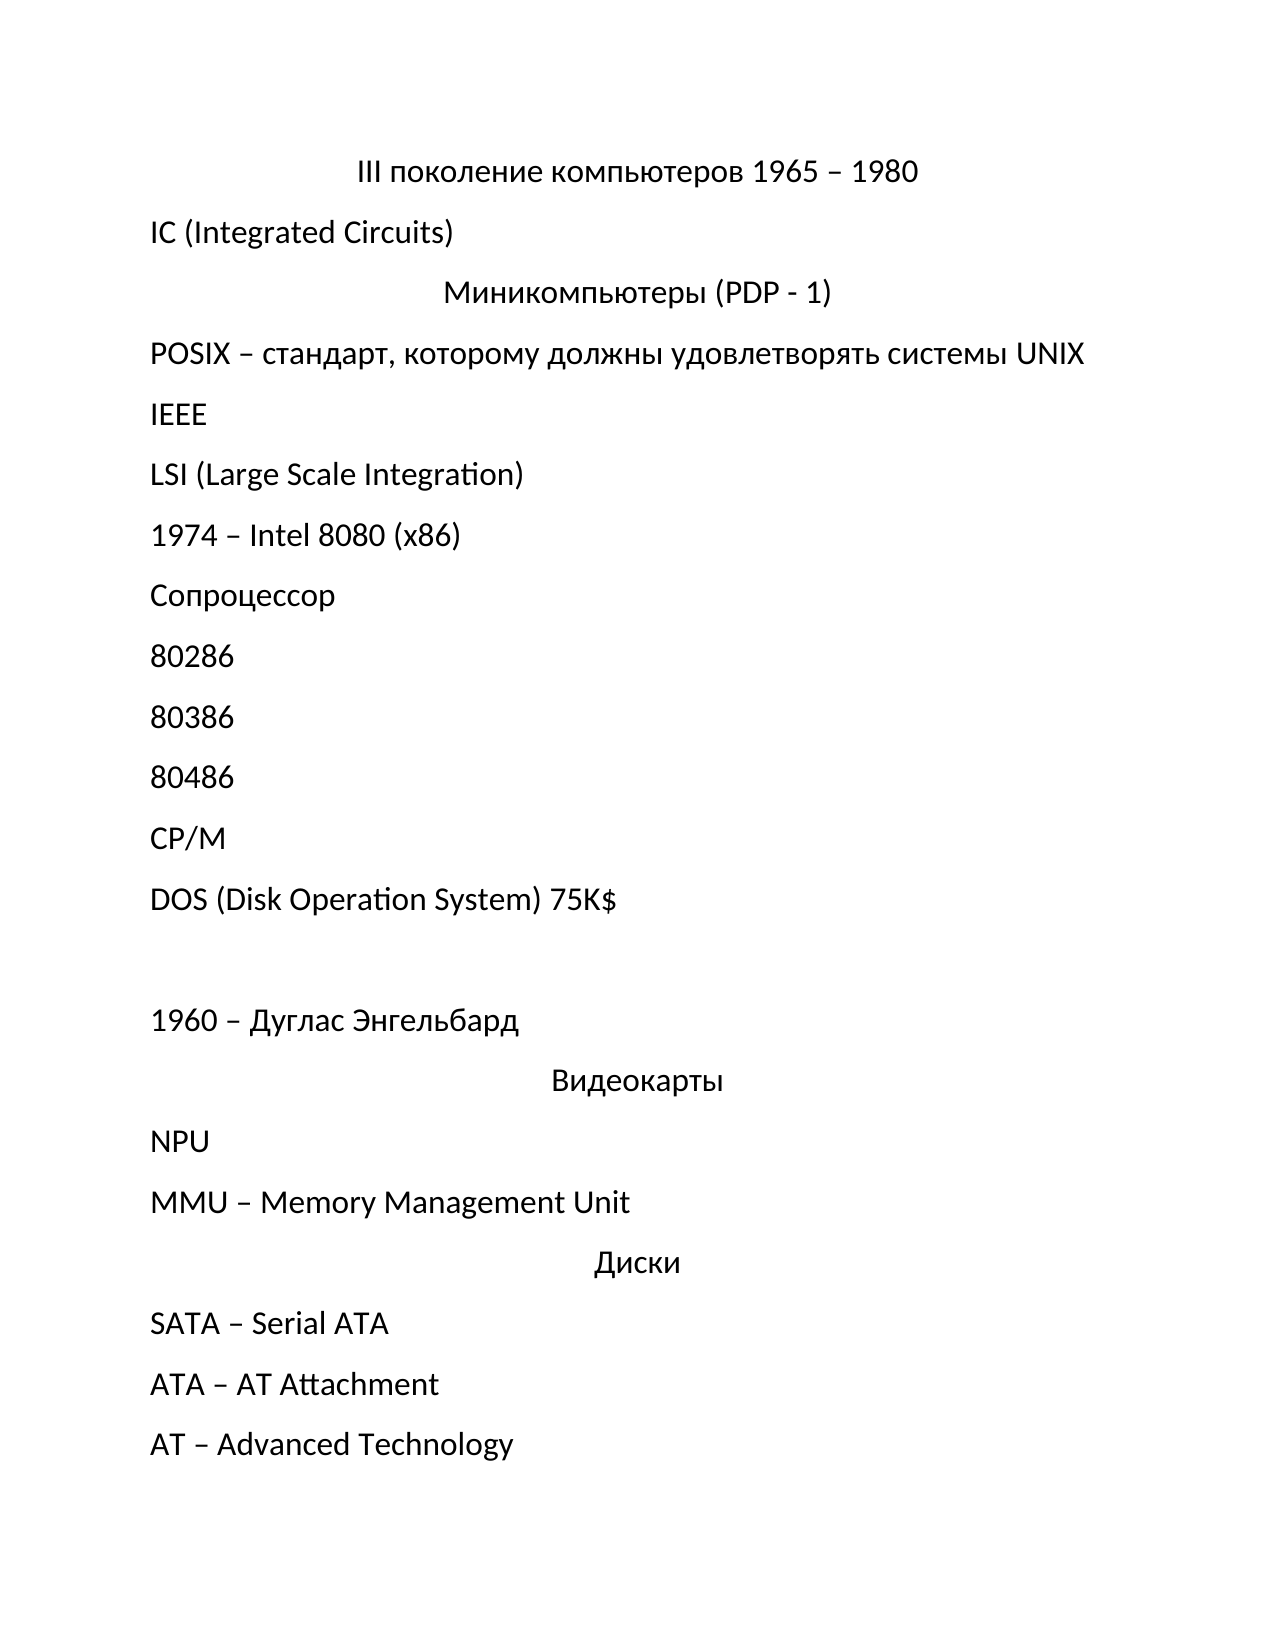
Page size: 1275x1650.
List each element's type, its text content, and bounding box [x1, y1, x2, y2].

text Диски [150, 1241, 1125, 1282]
text Сопроцессор [150, 574, 1125, 615]
text DOS (Disk Operation System) 75K$ [150, 877, 1125, 918]
text 1960 – Дуглас Энгельбард [150, 999, 1125, 1039]
text 1974 – Intel 8080 (x86) [150, 514, 1125, 554]
text III поколение компьютеров 1965 – 1980 [150, 150, 1125, 191]
text IC (Integrated Circuits) [150, 211, 1125, 251]
text POSIX – стандарт, которому должны удовлетворять системы UNIX [150, 332, 1125, 373]
text 80486 [150, 756, 1125, 797]
text IEEE [150, 392, 1125, 433]
text 80286 [150, 635, 1125, 676]
text CP/M [150, 817, 1125, 858]
text ATA – AT Attachment [150, 1362, 1125, 1403]
text Миникомпьютеры (PDP - 1) [150, 271, 1125, 312]
text NPU [150, 1120, 1125, 1161]
text MMU – Memory Management Unit [150, 1181, 1125, 1221]
text 80386 [150, 696, 1125, 736]
text Видеокарты [150, 1059, 1125, 1100]
text AT – Advanced Technology [150, 1423, 1125, 1464]
text SATA – Serial ATA [150, 1302, 1125, 1343]
text LSI (Large Scale Integration) [150, 453, 1125, 494]
